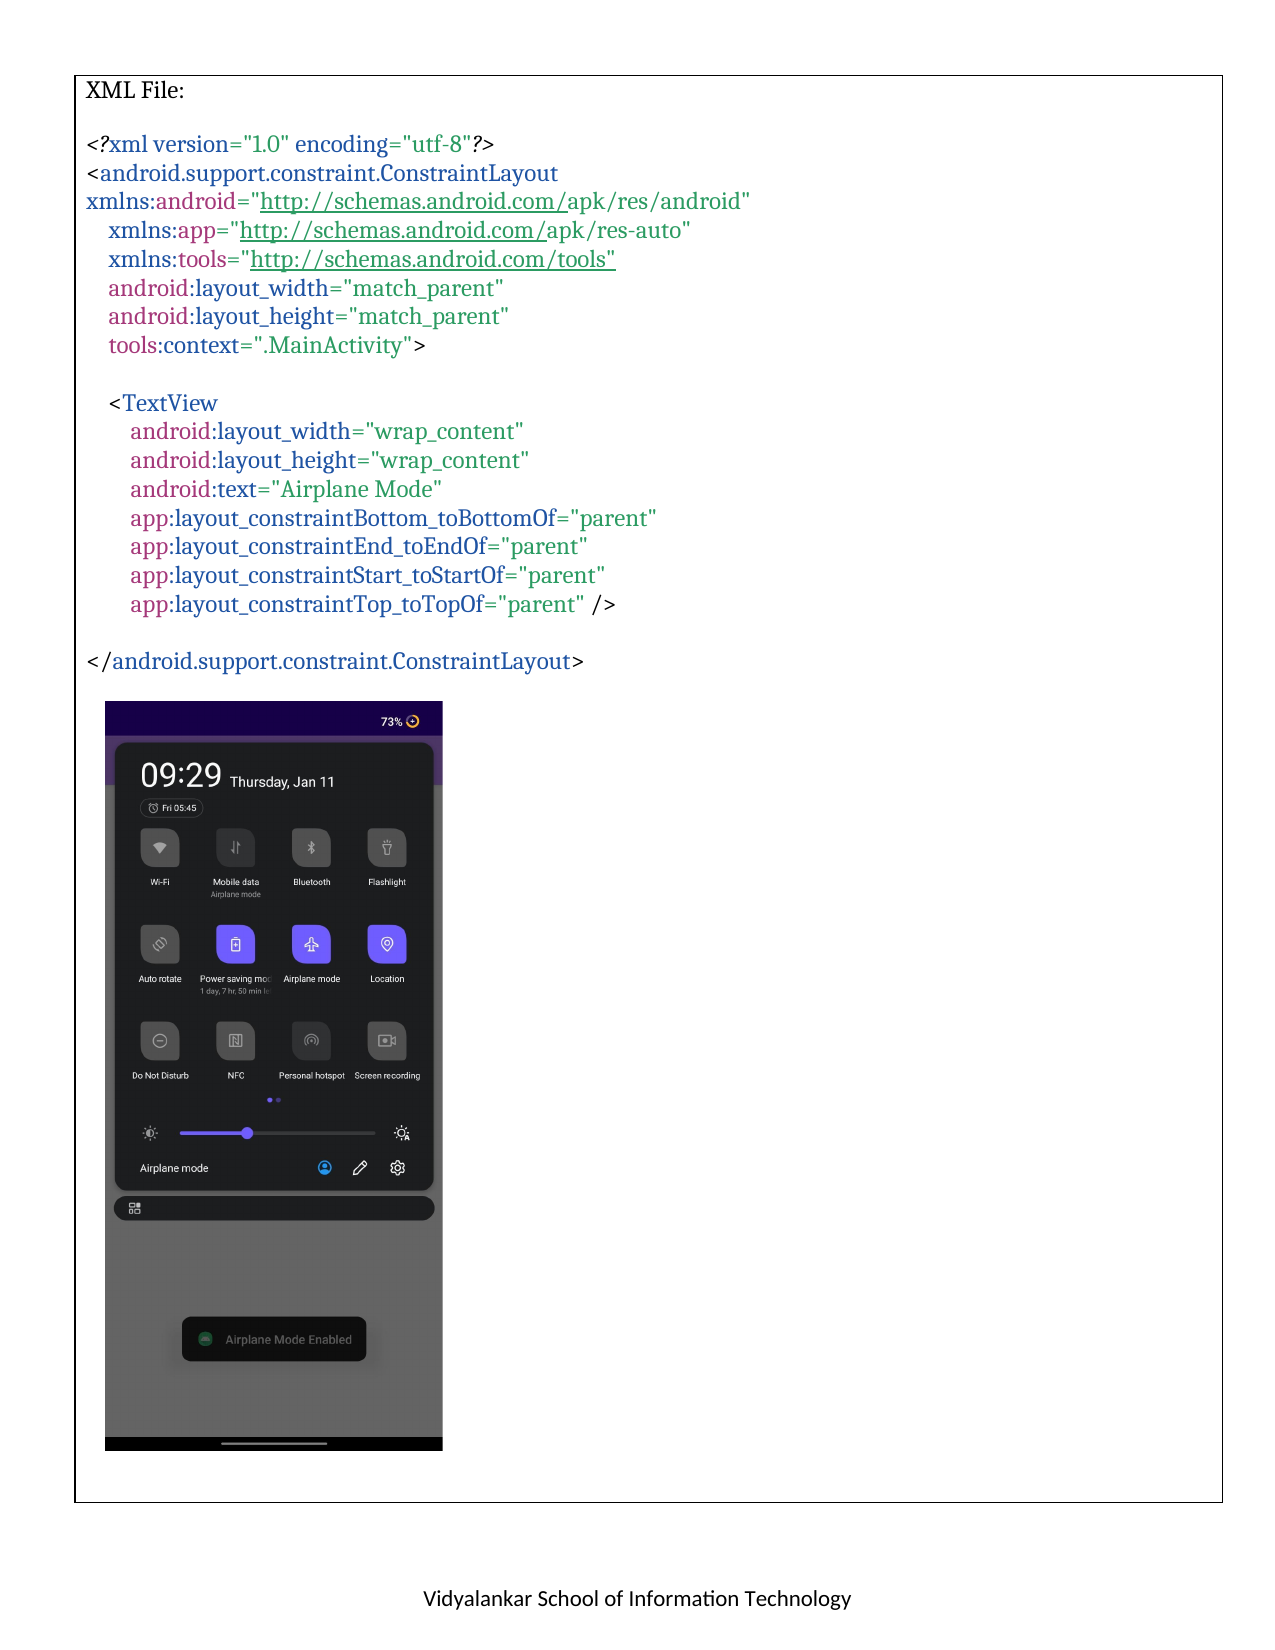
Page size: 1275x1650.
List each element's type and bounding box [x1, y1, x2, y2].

table_cell [76, 76, 1222, 1502]
